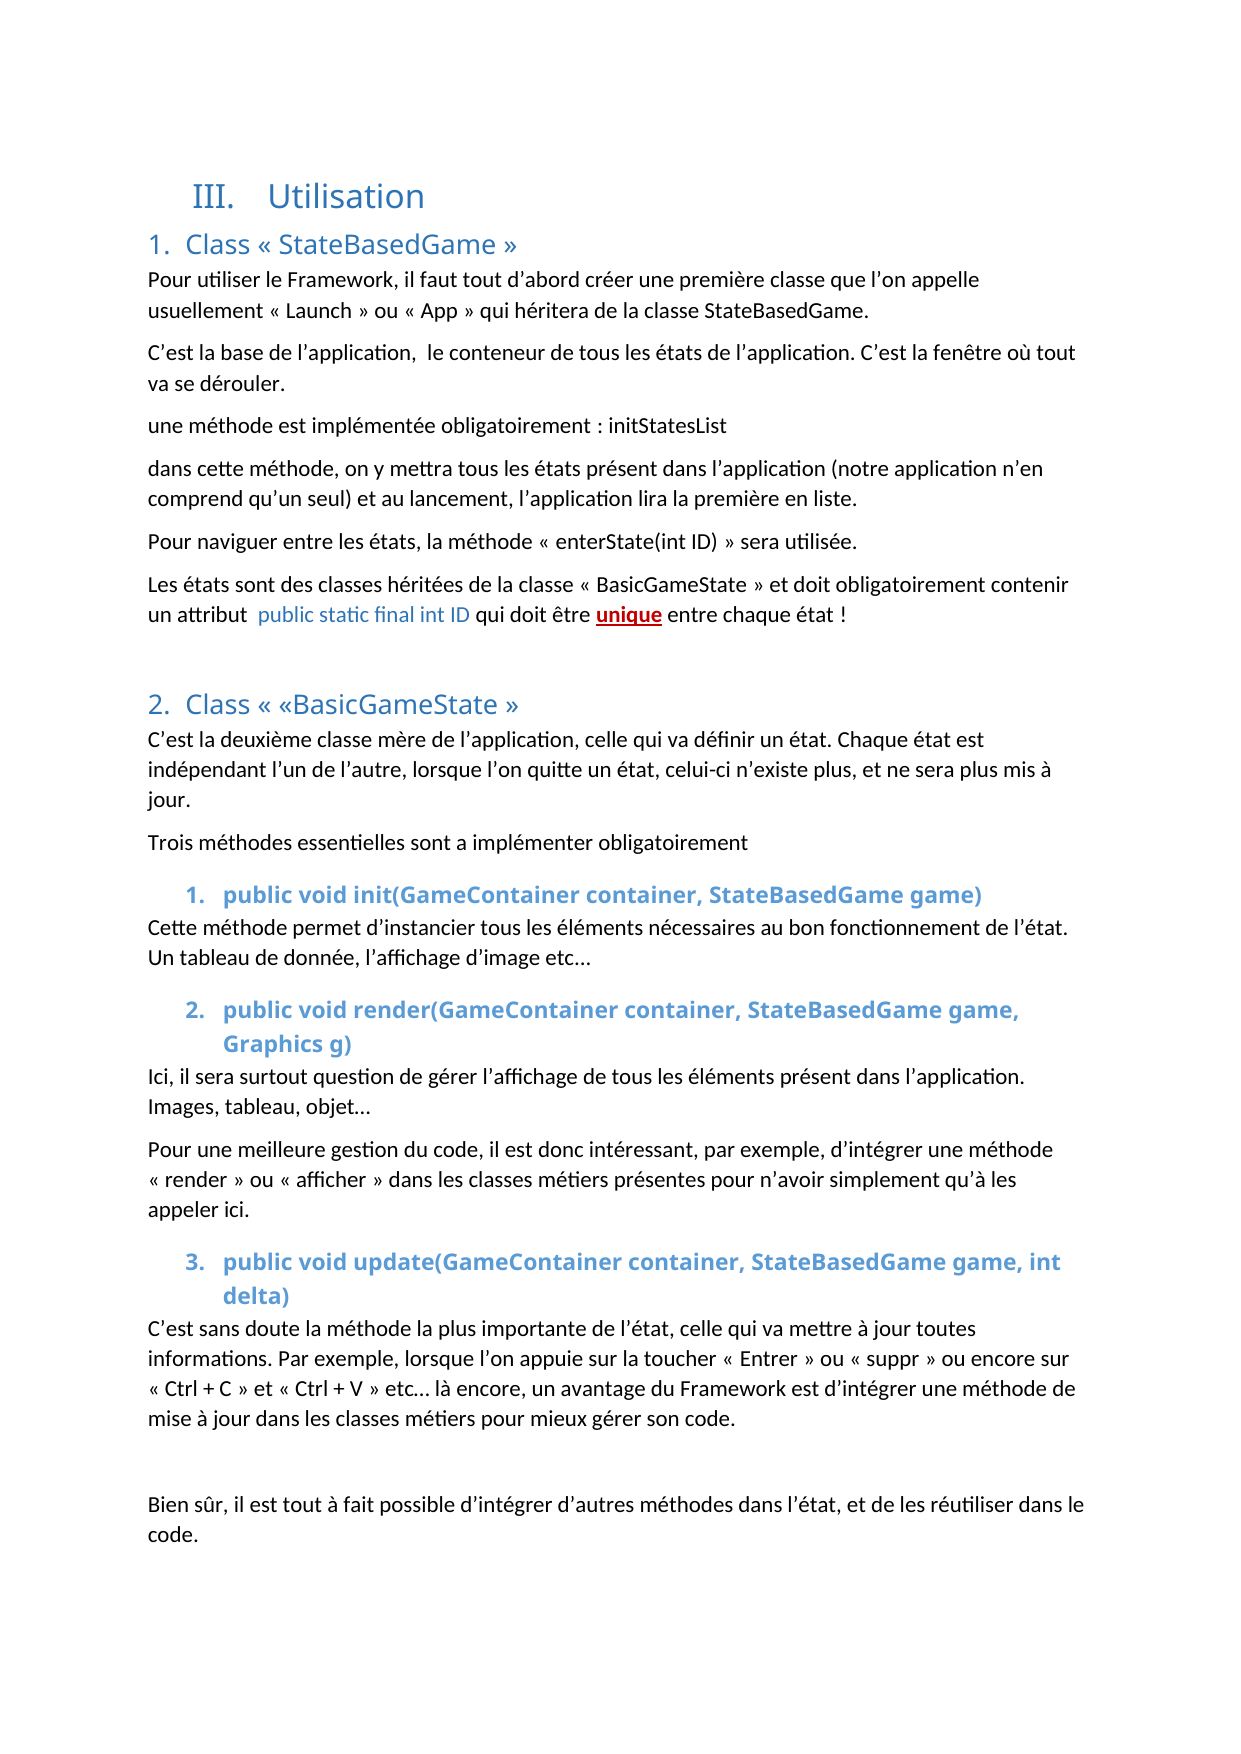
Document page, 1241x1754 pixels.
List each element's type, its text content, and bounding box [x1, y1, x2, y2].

text C’est la deuxième classe mère de l’application, celle qui va définir un état. Chaque état est indépendant l’un de l’autre, lorsque l’on quitte un état, celui-ci n’existe plus, et ne sera plus mis à jour. [148, 725, 1093, 813]
text C’est la base de l’application, le conteneur de tous les états de l’application. C’est la fenêtre où tout va se dérouler. [148, 338, 1093, 397]
text Cette méthode permet d’instancier tous les éléments nécessaires au bon fonctionnement de l’état. Un tableau de donnée, l’affichage d’image etc... [148, 913, 1093, 971]
subtitle Class « StateBasedGame » [148, 226, 1093, 263]
subtitle Utilisation [192, 173, 1093, 218]
subtitle Class « «BasicGameState » [148, 685, 1093, 722]
subtitle public void init(GameContainer container, StateBasedGame game) [185, 879, 1093, 911]
subtitle public void render(GameContainer container, StateBasedGame game, Graphics g) [185, 994, 1093, 1059]
text Trois méthodes essentielles sont a implémenter obligatoirement [148, 828, 1093, 856]
text dans cette méthode, on y mettra tous les états présent dans l’application (notre application n’en comprend qu’un seul) et au lancement, l’application lira la première en liste. [148, 454, 1093, 512]
text Ici, il sera surtout question de gérer l’affichage de tous les éléments présent dans l’application. Images, tableau, objet… [148, 1062, 1093, 1120]
text Pour une meilleure gestion du code, il est donc intéressant, par exemple, d’intégrer une méthode « render » ou « afficher » dans les classes métiers présentes pour n’avoir simplement qu’à les appeler ici. [148, 1135, 1093, 1223]
text Pour naviguer entre les états, la méthode « enterState(int ID) » sera utilisée. [148, 527, 1093, 555]
text une méthode est implémentée obligatoirement : initStatesList [148, 411, 1093, 439]
text Pour utiliser le Framework, il faut tout d’abord créer une première classe que l’on appelle usuellement « Launch » ou « App » qui héritera de la classe StateBasedGame. [148, 266, 1093, 324]
text C’est sans doute la méthode la plus importante de l’état, celle qui va mettre à jour toutes informations. Par exemple, lorsque l’on appuie sur la toucher « Entrer » ou « suppr » ou encore sur « Ctrl + C » et « Ctrl + V » etc… là encore, un avantage du Framework est d’intégrer une méthode de mise à jour dans les classes métiers pour mieux gérer son code. [148, 1314, 1093, 1432]
text Les états sont des classes héritées de la classe « BasicGameState » et doit obligatoirement contenir un attribut public static final int ID qui doit être unique entre chaque état ! [148, 570, 1093, 628]
subtitle public void update(GameContainer container, StateBasedGame game, int delta) [185, 1246, 1093, 1311]
text Bien sûr, il est tout à fait possible d’intégrer d’autres méthodes dans l’état, et de les réutiliser dans le code. [148, 1490, 1093, 1548]
